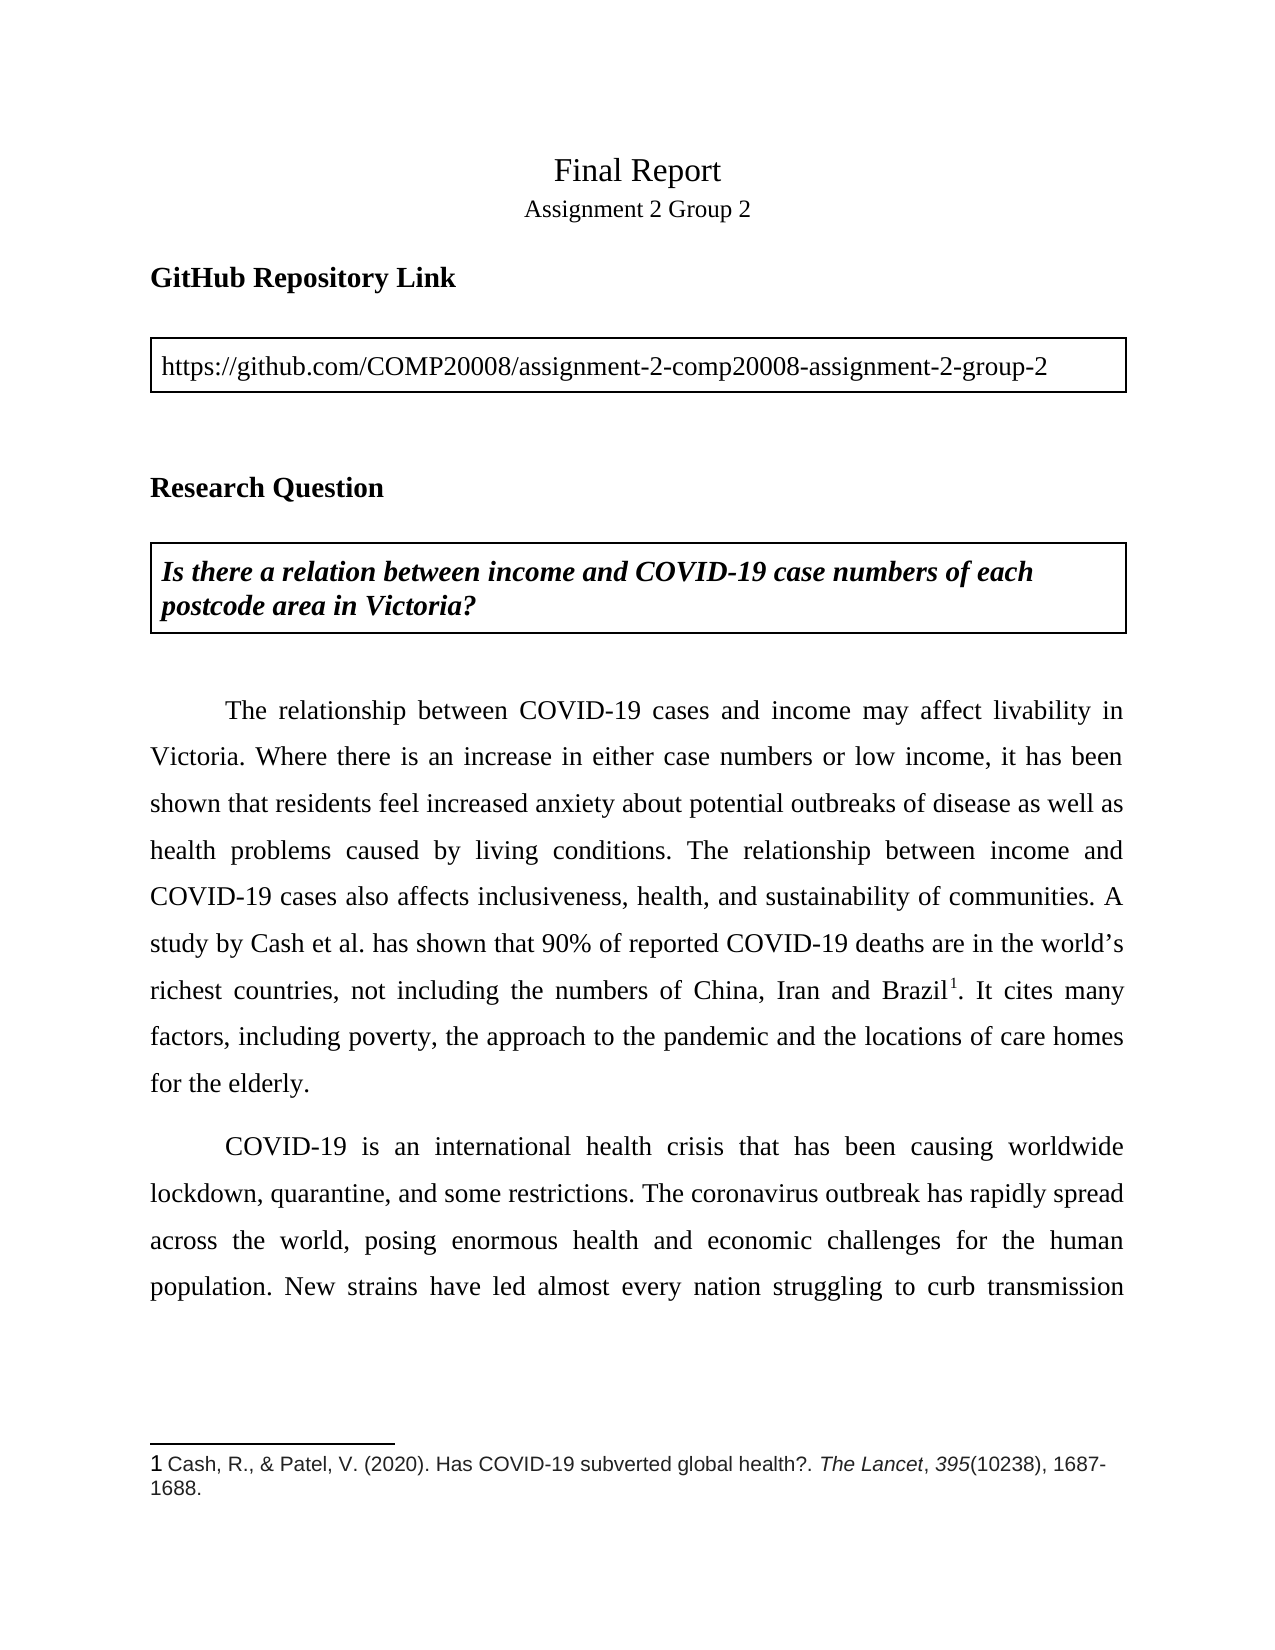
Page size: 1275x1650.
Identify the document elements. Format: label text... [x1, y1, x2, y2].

text Research Question [150, 470, 1125, 504]
table_header Is there a relation between income and COVID-19 case numbers of each postcode area in Victoria? [152, 544, 1125, 632]
text Final Report [150, 150, 1125, 188]
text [150, 1131, 1125, 1302]
text Assignment 2 Group 2 [150, 194, 1125, 223]
text The relationship between COVID-19 cases and income may affect livability in Victoria. Where there is an increase in either case numbers or low income, it has been shown that residents feel increased anxiety about potential outbreaks of disease as well as health problems caused by living conditions. The relationship between income and COVID-19 cases also affects inclusiveness, health, and sustainability of communities. A study by Cash et al. has shown that 90% of reported COVID-19 deaths are in the world’s richest countries, not including the numbers of China, Iran and Brazil. It cites many factors, including poverty, the approach to the pandemic and the locations of care homes for the elderly. [150, 694, 1125, 1098]
text GitHub Repository Link [150, 260, 1125, 294]
table_header https://github.com/COMP20008/assignment-2-comp20008-assignment-2-group-2 [152, 339, 1125, 391]
